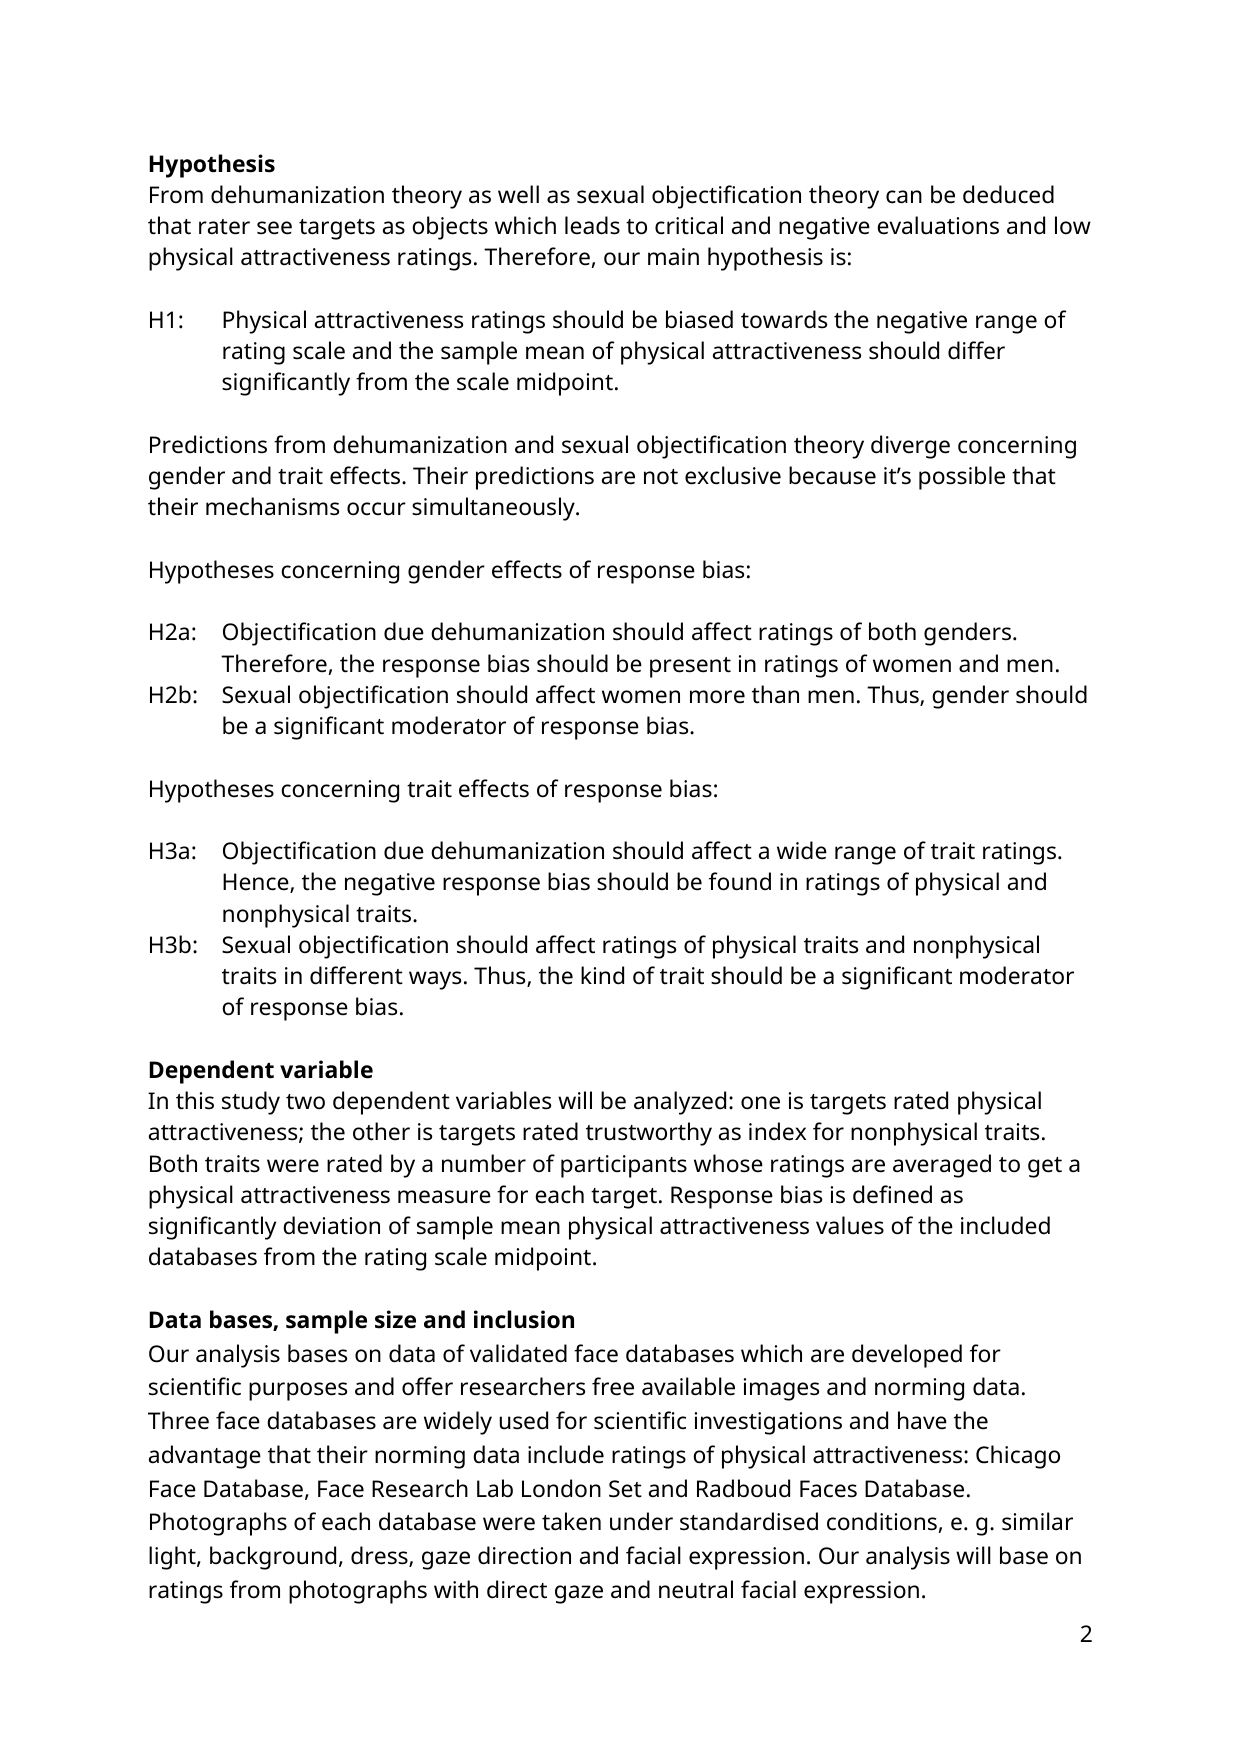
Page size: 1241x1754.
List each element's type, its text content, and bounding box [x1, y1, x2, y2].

text H2b: Sexual objectification should affect women more than men. Thus, gender should be a significant moderator of response bias. [148, 679, 1093, 741]
text Hypothesis [148, 148, 1093, 179]
text Data bases, sample size and inclusion [148, 1304, 1093, 1335]
text H1: Physical attractiveness ratings should be biased towards the negative range of [148, 304, 1093, 335]
text Hypotheses concerning gender effects of response bias: [148, 554, 1093, 585]
text rating scale and the sample mean of physical attractiveness should differ significantly from the scale midpoint. [221, 335, 1093, 398]
text Predictions from dehumanization and sexual objectification theory diverge concerning gender and trait effects. Their predictions are not exclusive because it’s possible that their mechanisms occur simultaneously. [148, 429, 1093, 523]
text H3a: Objectification due dehumanization should affect a wide range of trait ratings. Hence, the negative response bias should be found in ratings of physical and nonphysical traits. [148, 835, 1093, 929]
text Our analysis bases on data of validated face databases which are developed for scientific purposes and offer researchers free available images and norming data. Three face databases are widely used for scientific investigations and have the advantage that their norming data include ratings of physical attractiveness: Chicago Face Database, Face Research Lab London Set and Radboud Faces Database. Photographs of each database were taken under standardised conditions, e. g. similar light, background, dress, gaze direction and facial expression. Our analysis will base on ratings from photographs with direct gaze and neutral facial expression. [148, 1338, 1093, 1605]
text Hypotheses concerning trait effects of response bias: [148, 773, 1093, 804]
text H3b: Sexual objectification should affect ratings of physical traits and nonphysical traits in different ways. Thus, the kind of trait should be a significant moderator of response bias. [148, 929, 1093, 1023]
text From dehumanization theory as well as sexual objectification theory can be deduced that rater see targets as objects which leads to critical and negative evaluations and low physical attractiveness ratings. Therefore, our main hypothesis is: [148, 179, 1093, 273]
text H2a: Objectification due dehumanization should affect ratings of both genders. Therefore, the response bias should be present in ratings of women and men. [148, 616, 1093, 679]
text In this study two dependent variables will be analyzed: one is targets rated physical attractiveness; the other is targets rated trustworthy as index for nonphysical traits. Both traits were rated by a number of participants whose ratings are averaged to get a physical attractiveness measure for each target. Response bias is defined as significantly deviation of sample mean physical attractiveness values of the included databases from the rating scale midpoint. [148, 1085, 1093, 1273]
text Dependent variable [148, 1054, 1093, 1085]
